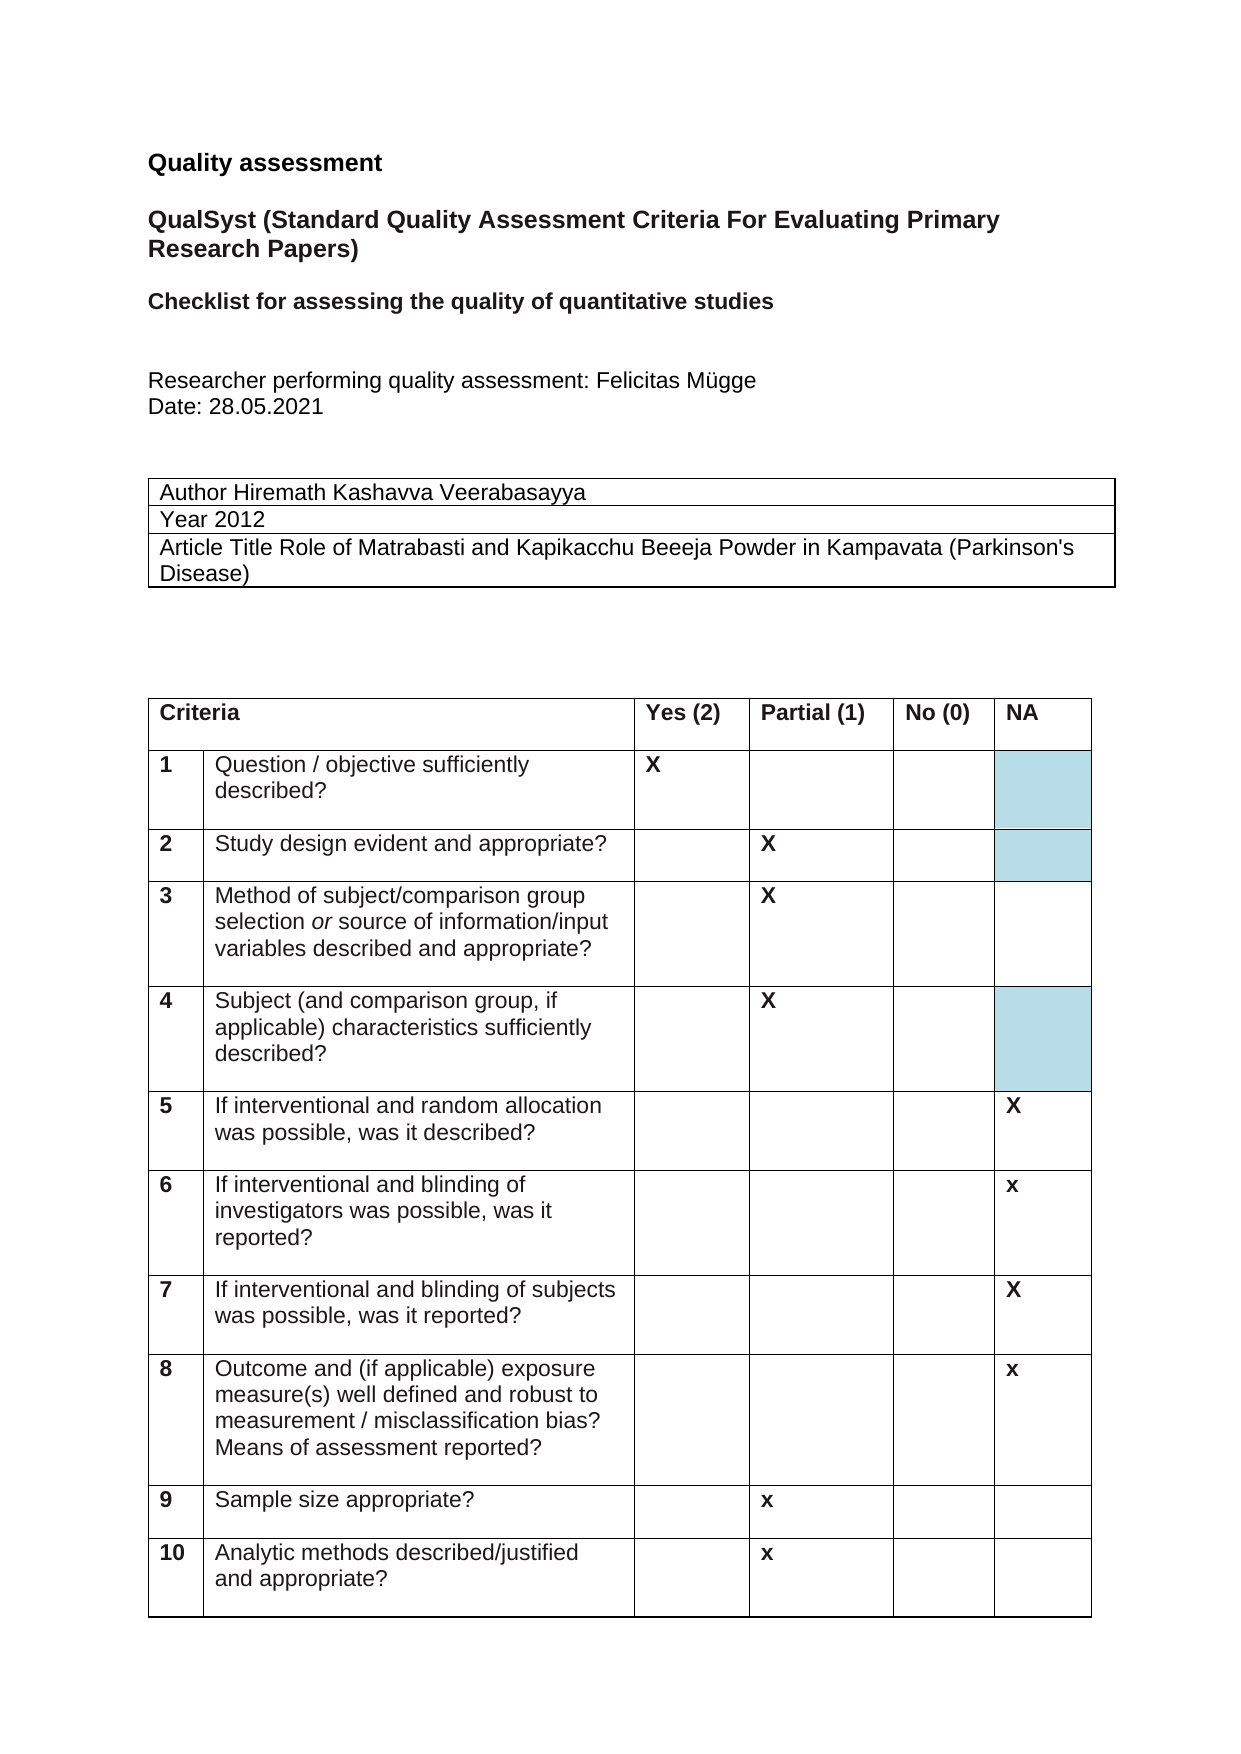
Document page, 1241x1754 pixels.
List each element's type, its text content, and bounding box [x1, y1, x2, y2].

table_cell 10 [149, 1539, 203, 1616]
table_cell [894, 751, 994, 828]
table_cell If interventional and blinding of investigators was possible, was it reported? [204, 1171, 634, 1275]
table_cell [635, 1539, 749, 1616]
table_cell If interventional and random allocation was possible, was it described? [204, 1092, 634, 1170]
table_cell Analytic methods described/justified and appropriate? [204, 1539, 634, 1616]
text Date: 28.05.2021 [148, 393, 1093, 419]
table_cell [750, 1092, 893, 1170]
table_cell Method of subject/comparison group selection or source of information/input variables described and appropriate? [204, 882, 634, 986]
table_cell [750, 1276, 893, 1354]
table_cell X [750, 987, 893, 1091]
table_cell 2 [149, 830, 203, 881]
text Checklist for assessing the quality of quantitative studies [148, 288, 1093, 314]
table_header Author Hiremath Kashavva Veerabasayya [149, 479, 1114, 505]
table_cell X [995, 1276, 1091, 1354]
table_cell Outcome and (if applicable) exposure measure(s) well defined and robust to measurement / misclassification bias? Means of assessment reported? [204, 1355, 634, 1485]
table_cell [894, 1486, 994, 1538]
table_cell 3 [149, 882, 203, 986]
text Researcher performing quality assessment: Felicitas Mügge [148, 367, 1093, 393]
table_cell [750, 1171, 893, 1275]
table_cell [635, 882, 749, 986]
table_cell Subject (and comparison group, if applicable) characteristics sufficiently described? [204, 987, 634, 1091]
table_cell x [750, 1486, 893, 1538]
table_cell [635, 1171, 749, 1275]
table_cell [635, 830, 749, 881]
table_cell 5 [149, 1092, 203, 1170]
table_cell Question / objective sufficiently described? [204, 751, 634, 828]
table_cell [894, 1276, 994, 1354]
table_cell 4 [149, 987, 203, 1091]
table_cell X [750, 882, 893, 986]
table_cell x [995, 1171, 1091, 1275]
table_cell [894, 882, 994, 986]
table_cell [635, 1486, 749, 1538]
table_cell [995, 1539, 1091, 1616]
table_cell X [635, 751, 749, 828]
table_cell [894, 1355, 994, 1485]
table_cell [750, 1355, 893, 1485]
table_cell [995, 987, 1091, 1091]
table_cell [995, 751, 1091, 828]
table_cell [995, 1486, 1091, 1538]
table_cell [995, 830, 1091, 881]
table_cell [894, 1171, 994, 1275]
table_cell 9 [149, 1486, 203, 1538]
table_header No (0) [894, 699, 994, 750]
table_cell x [995, 1355, 1091, 1485]
table_cell [894, 1092, 994, 1170]
table_cell [635, 987, 749, 1091]
table_cell Study design evident and appropriate? [204, 830, 634, 881]
table_cell x [750, 1539, 893, 1616]
table_cell 7 [149, 1276, 203, 1354]
table_cell 1 [149, 751, 203, 828]
table_header Partial (1) [750, 699, 893, 750]
table_cell [635, 1276, 749, 1354]
table_cell 6 [149, 1171, 203, 1275]
table_cell X [750, 830, 893, 881]
text Quality assessment [148, 148, 1093, 176]
table_cell Article Title Role of Matrabasti and Kapikacchu Beeeja Powder in Kampavata (Parkinson's Disease) [149, 534, 1114, 586]
table_cell Year 2012 [149, 506, 1114, 533]
table_cell [894, 1539, 994, 1616]
table_cell [635, 1355, 749, 1485]
table_cell 8 [149, 1355, 203, 1485]
table_header NA [995, 699, 1091, 750]
text QualSyst (Standard Quality Assessment Criteria For Evaluating Primary Research Papers) [148, 205, 1093, 263]
table_cell If interventional and blinding of subjects was possible, was it reported? [204, 1276, 634, 1354]
table_header Criteria [149, 699, 634, 750]
table_cell [750, 751, 893, 828]
table_header Yes (2) [635, 699, 749, 750]
table_cell Sample size appropriate? [204, 1486, 634, 1538]
table_cell [995, 882, 1091, 986]
table_cell [894, 830, 994, 881]
table_cell [635, 1092, 749, 1170]
table_cell X [995, 1092, 1091, 1170]
table_cell [894, 987, 994, 1091]
